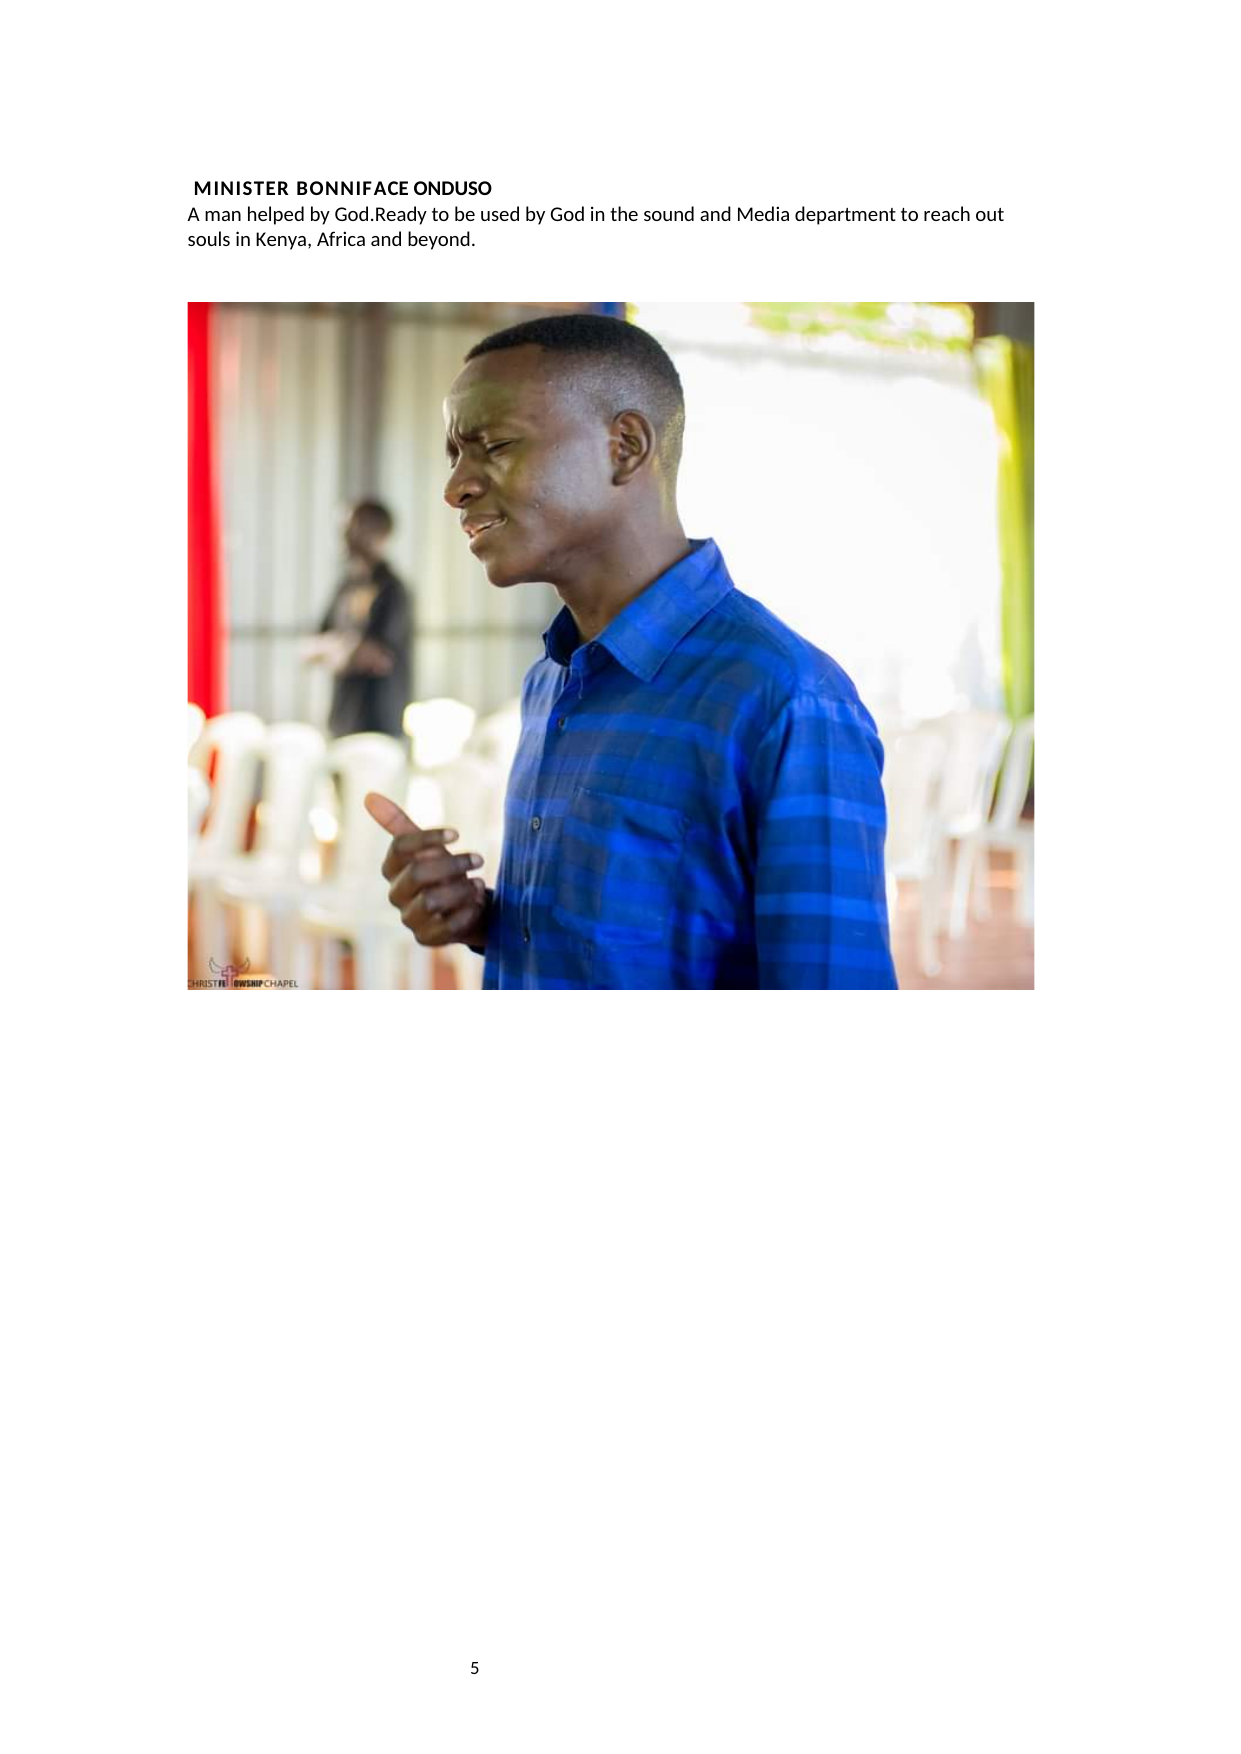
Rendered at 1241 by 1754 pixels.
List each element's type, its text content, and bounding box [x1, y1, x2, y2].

list A man helped by God.Ready to be used by God in the sound and Media department to reach out souls in Kenya, Africa and beyond. [187, 201, 1053, 252]
list MINISTER BONNIFACE ONDUSO [187, 175, 1053, 201]
picture [187, 302, 1035, 990]
